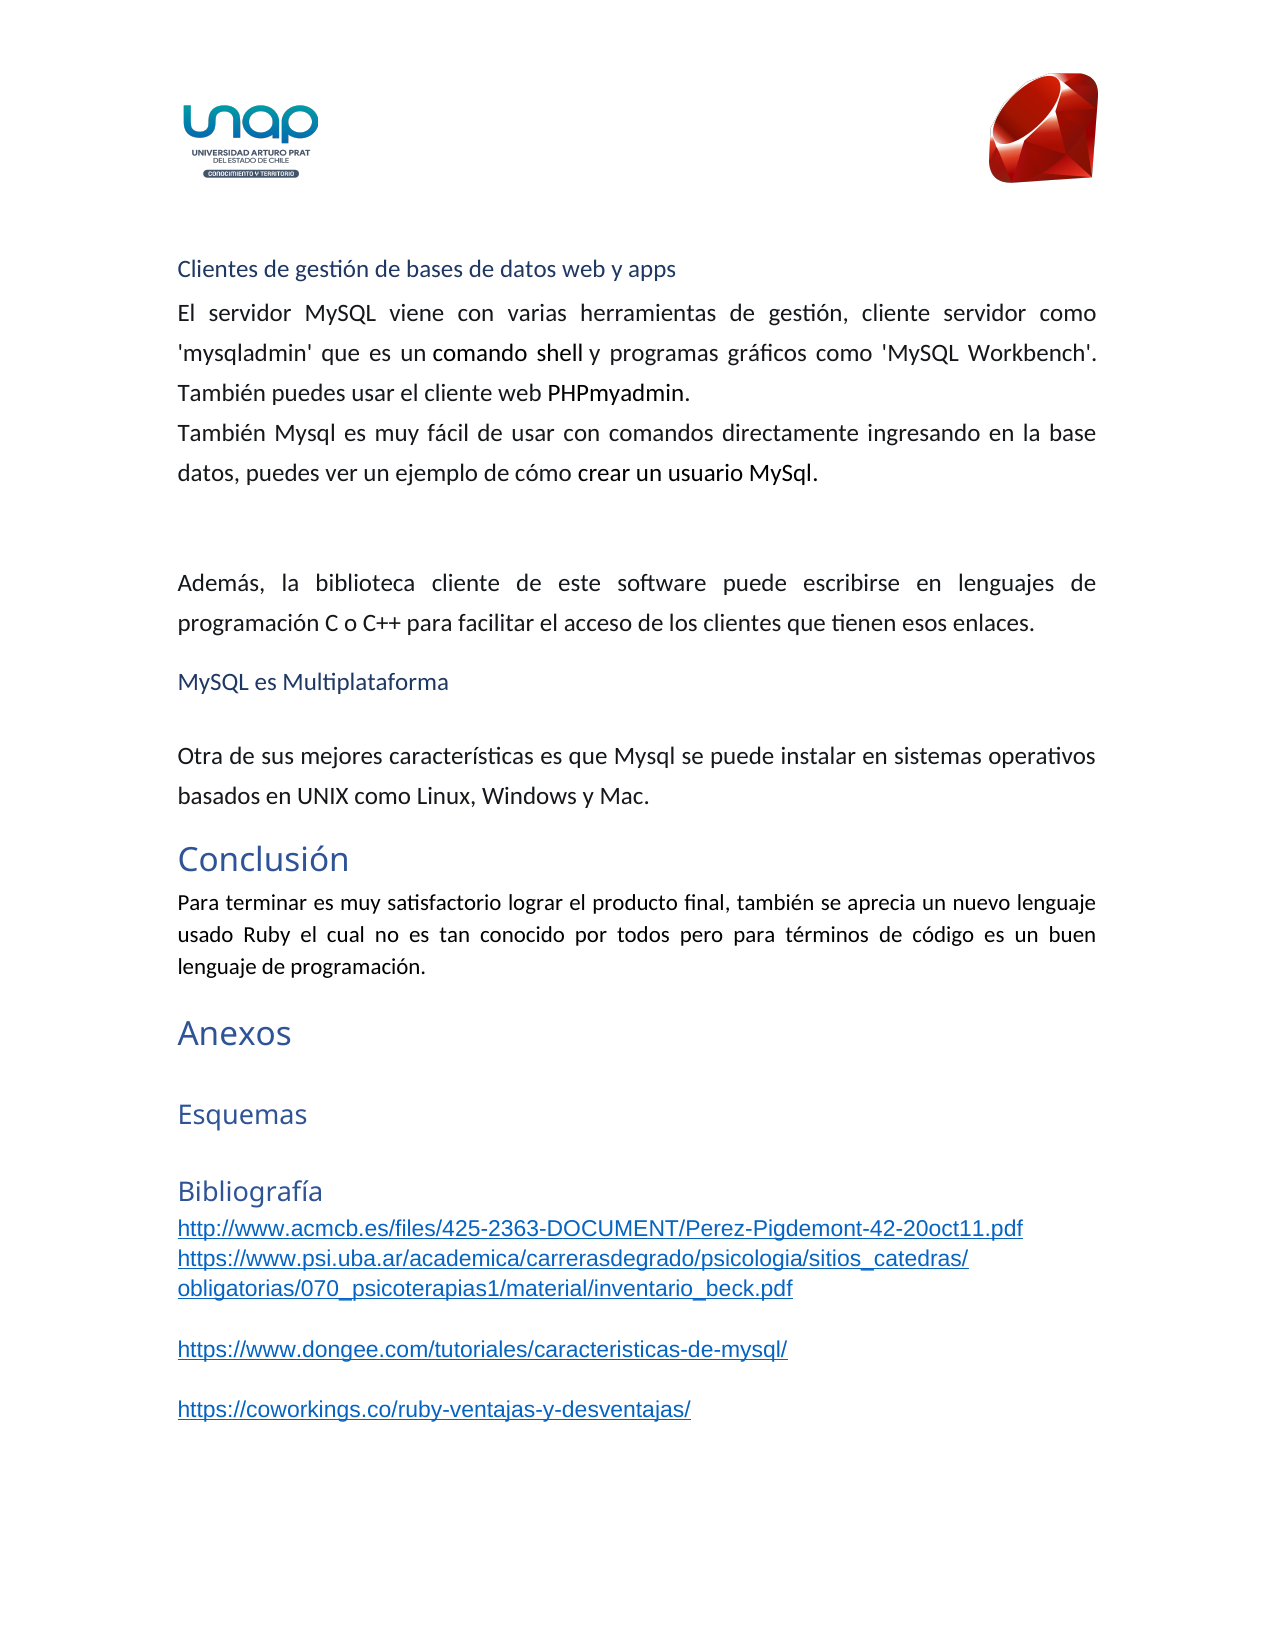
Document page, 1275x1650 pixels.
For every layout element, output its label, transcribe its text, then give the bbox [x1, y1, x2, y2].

picture [989, 73, 1098, 183]
picture [180, 98, 318, 183]
text https://www.psi.uba.ar/academica/carrerasdegrado/psicologia/sitios_catedras/obligatorias/070_psicoterapias1/material/inventario_beck.pdf [177, 1245, 1098, 1302]
text El servidor MySQL viene con varias herramientas de gestión, cliente servidor como 'mysqladmin' que es un comando shell y programas gráficos como 'MySQL Workbench'. También puedes usar el cliente web PHPmyadmin. [177, 288, 1098, 408]
text También Mysql es muy fácil de usar con comandos directamente ingresando en la base datos, puedes ver un ejemplo de cómo crear un usuario MySql. [177, 408, 1098, 488]
subtitle MySQL es Multiplataforma [177, 666, 1098, 697]
subtitle Anexos [177, 1009, 1098, 1055]
text https://coworkings.co/ruby-ventajas-y-desventajas/ [177, 1396, 1098, 1423]
subtitle Conclusión [177, 836, 1098, 881]
subtitle Bibliografía [177, 1173, 1098, 1209]
subtitle Clientes de gestión de bases de datos web y apps [177, 253, 1098, 283]
text http://www.acmcb.es/files/425-2363-DOCUMENT/Perez-Pigdemont-42-20oct11.pdf [177, 1215, 1098, 1241]
text Otra de sus mejores características es que Mysql se puede instalar en sistemas operativos basados en UNIX como Linux, Windows y Mac. [177, 731, 1098, 811]
text https://www.dongee.com/tutoriales/caracteristicas-de-mysql/ [177, 1336, 1098, 1362]
text Para terminar es muy satisfactorio lograr el producto final, también se aprecia un nuevo lenguaje usado Ruby el cual no es tan conocido por todos pero para términos de código es un buen lenguaje de programación. [177, 888, 1098, 980]
subtitle Esquemas [177, 1096, 1098, 1133]
text Además, la biblioteca cliente de este software puede escribirse en lenguajes de programación C o C++ para facilitar el acceso de los clientes que tienen esos enlaces. [177, 517, 1098, 637]
